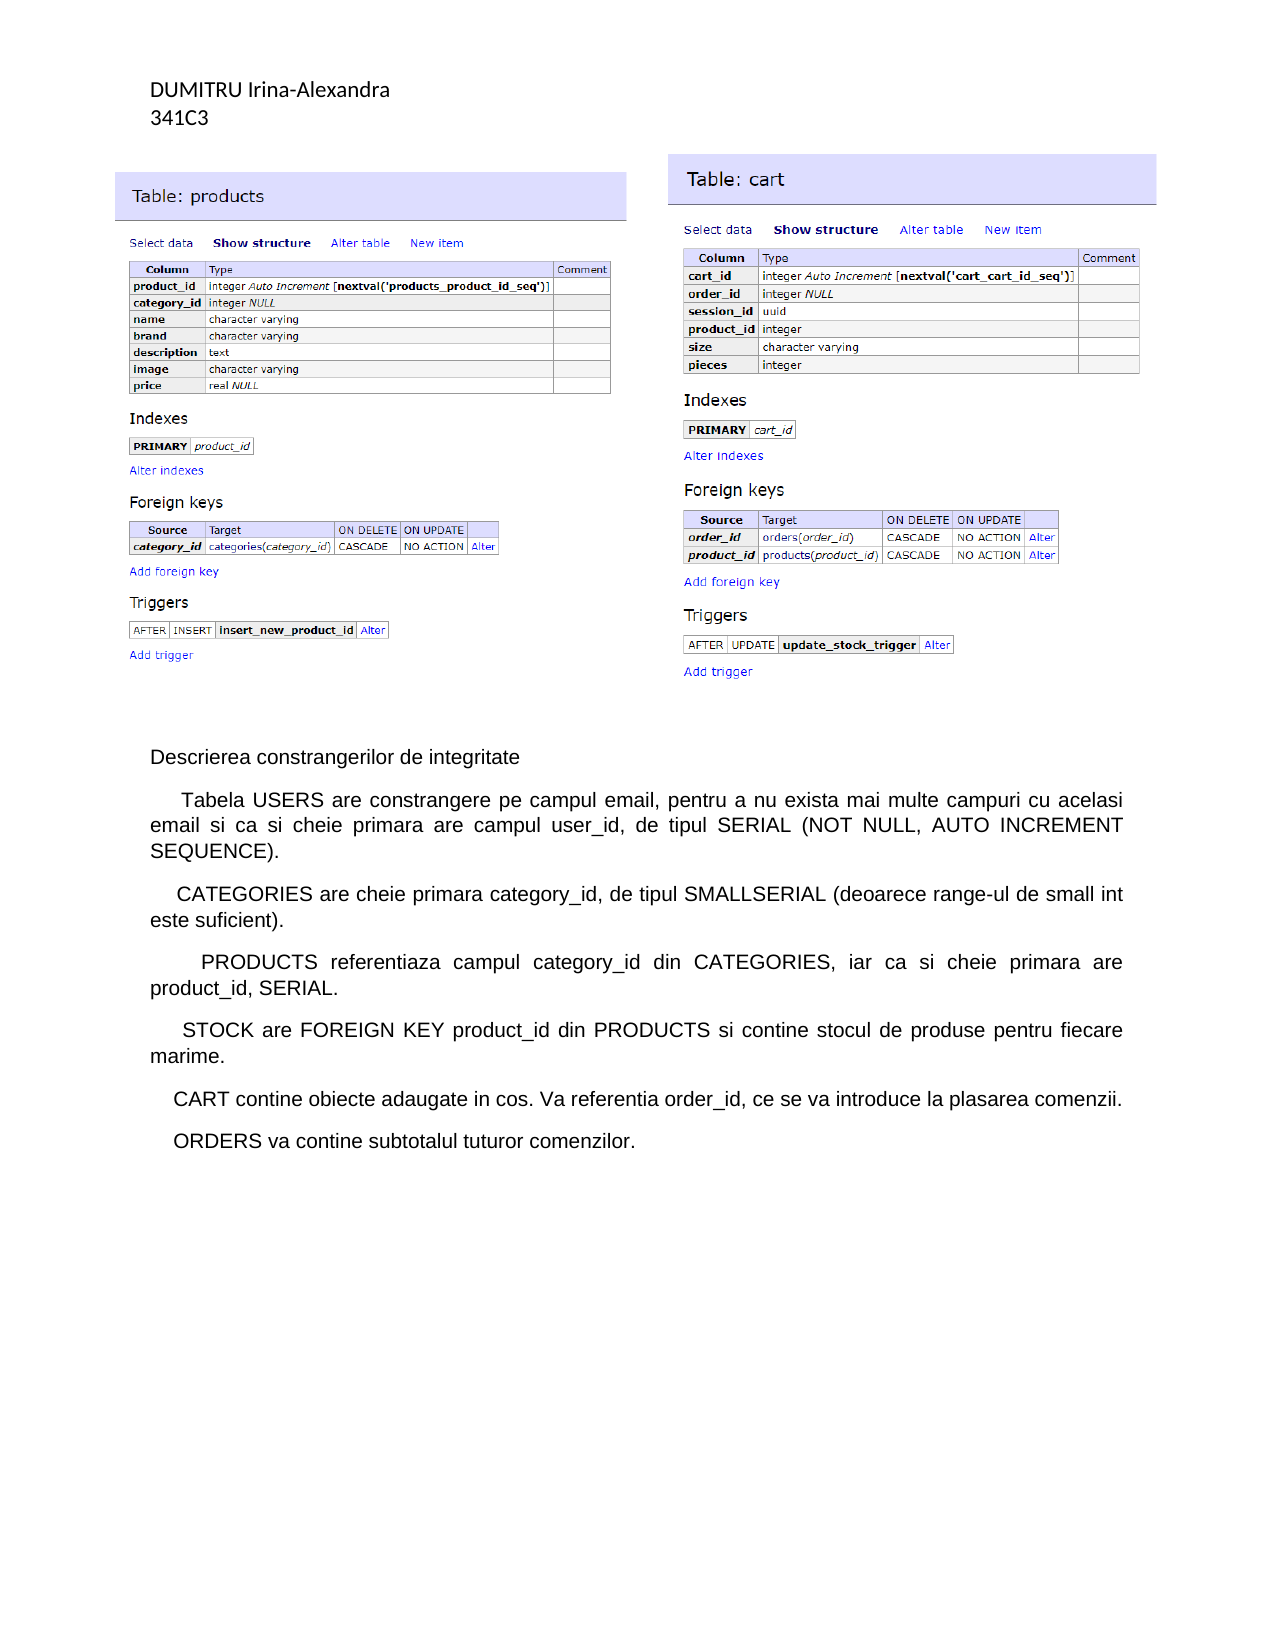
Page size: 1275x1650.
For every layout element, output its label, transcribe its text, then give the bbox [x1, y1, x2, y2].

text STOCK are FOREIGN KEY product_id din PRODUCTS si contine stocul de produse pentru fiecare marime. [150, 1018, 1125, 1068]
text Tabela USERS are constrangere pe campul email, pentru a nu exista mai multe campuri cu acelasi email si ca si cheie primara are campul user_id, de tipul SERIAL (NOT NULL, AUTO INCREMENT SEQUENCE). [150, 787, 1125, 863]
text PRODUCTS referentiaza campul category_id din CATEGORIES, iar ca si cheie primara are product_id, SERIAL. [150, 950, 1125, 1000]
text Descrierea constrangerilor de integritate [150, 745, 1125, 769]
picture [108, 168, 634, 665]
text CATEGORIES are cheie primara category_id, de tipul SMALLSERIAL (deoarece range-ul de small int este suficient). [150, 882, 1125, 931]
text ORDERS va contine subtotalul tuturor comenzilor. [150, 1129, 1125, 1153]
picture [662, 150, 1167, 690]
text CART contine obiecte adaugate in cos. Va referentia order_id, ce se va introduce la plasarea comenzii. [150, 1087, 1125, 1111]
